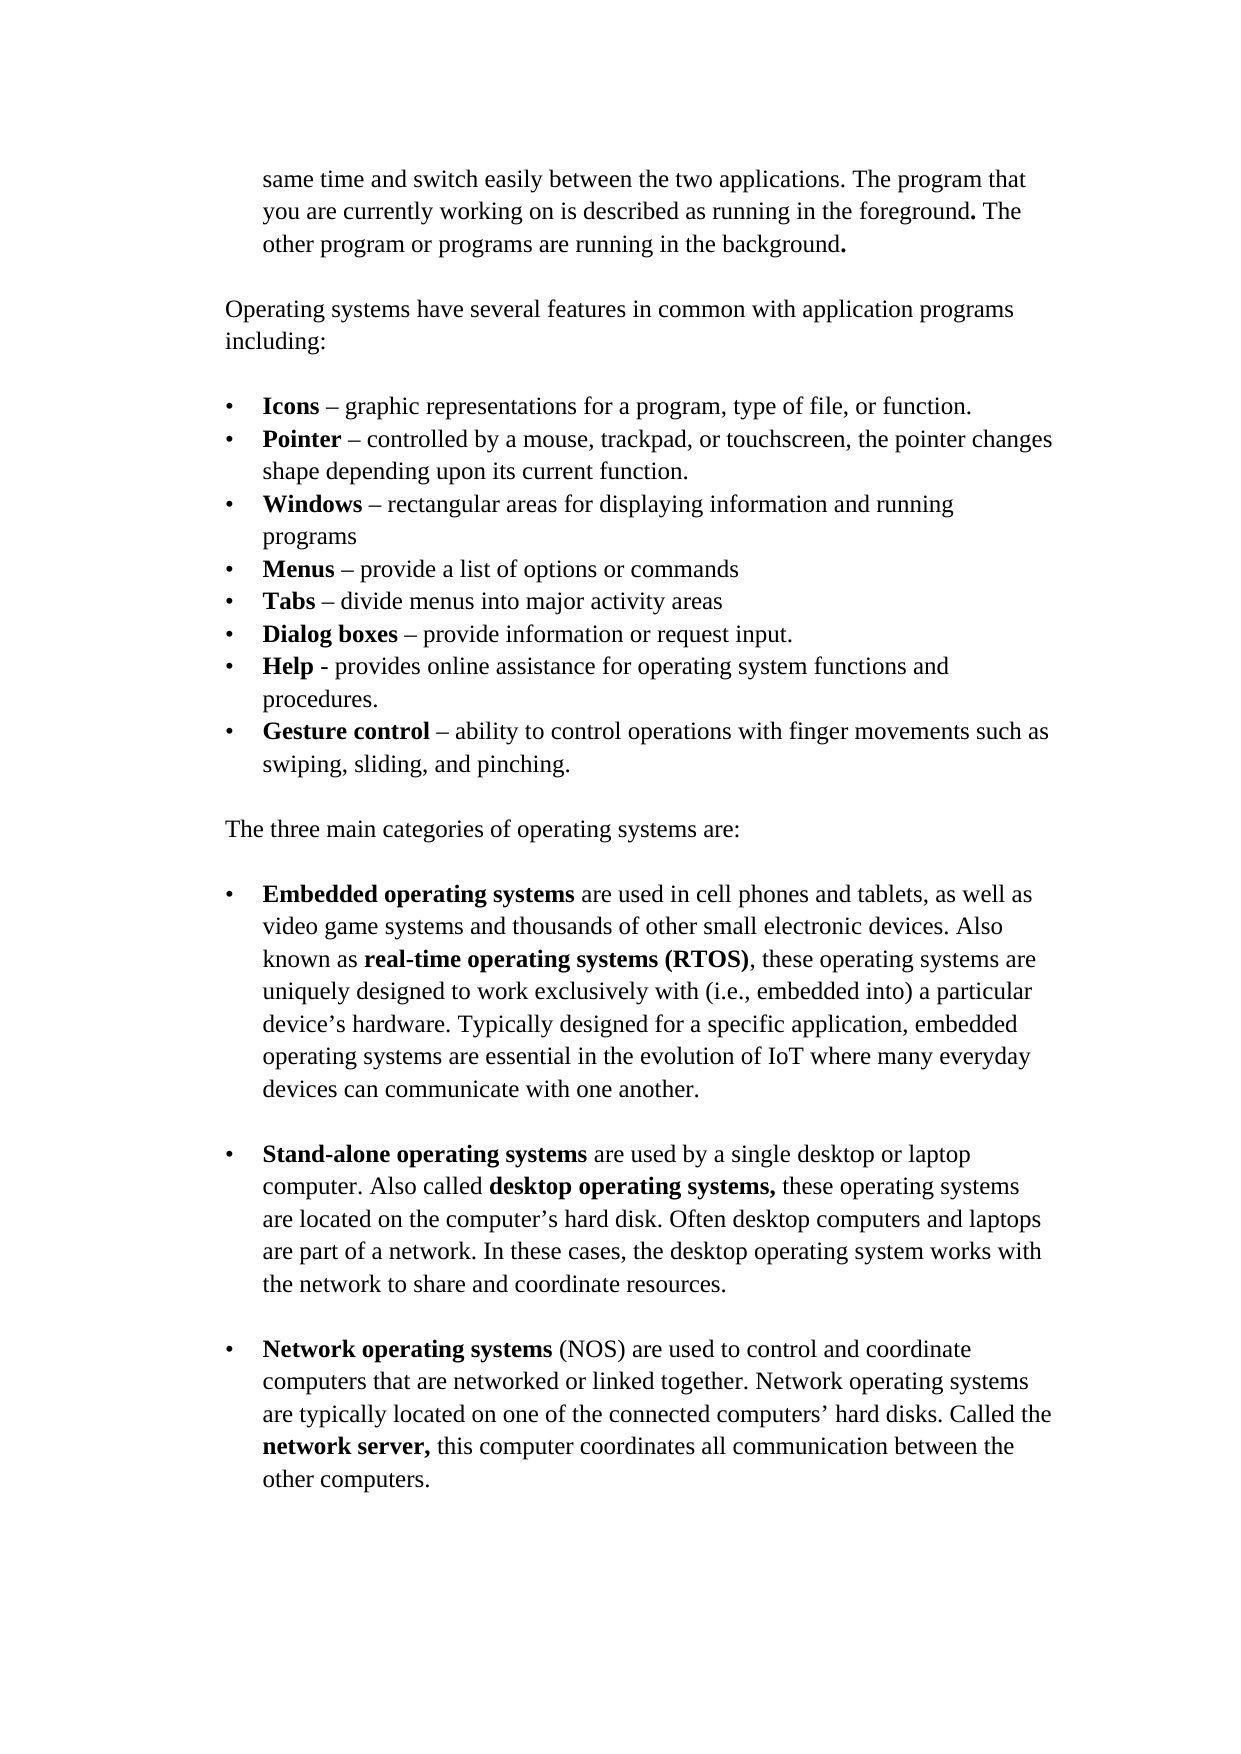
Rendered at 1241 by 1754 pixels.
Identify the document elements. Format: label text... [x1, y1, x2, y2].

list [225, 162, 1053, 259]
list Gesture control – ability to control operations with finger movements such as swiping, sliding, and pinching. [225, 714, 1053, 779]
list Help - provides online assistance for operating system functions and procedures. [225, 649, 1053, 714]
text Operating systems have several features in common with application programs including: [225, 292, 1053, 357]
list Tabs – divide menus into major activity areas [225, 584, 1053, 617]
list Dialog boxes – provide information or request input. [225, 617, 1053, 649]
list Stand-alone operating systems are used by a single desktop or laptop computer. Also called desktop operating systems, these operating systems are located on the computer’s hard disk. Often desktop computers and laptops are part of a network. In these cases, the desktop operating system works with the network to share and coordinate resources. [225, 1137, 1053, 1332]
text The three main categories of operating systems are: [225, 812, 1053, 844]
list Embedded operating systems are used in cell phones and tablets, as well as video game systems and thousands of other small electronic devices. Also known as real-time operating systems (RTOS), these operating systems are uniquely designed to work exclusively with (i.e., embedded into) a particular device’s hardware. Typically designed for a specific application, embedded operating systems are essential in the evolution of IoT where many everyday devices can communicate with one another. [225, 877, 1053, 1104]
list Windows – rectangular areas for displaying information and running programs [225, 487, 1053, 552]
list Pointer – controlled by a mouse, trackpad, or touchscreen, the pointer changes shape depending upon its current function. [225, 422, 1053, 487]
list Icons – graphic representations for a program, type of file, or function. [225, 389, 1053, 422]
list Menus – provide a list of options or commands [225, 552, 1053, 584]
list Network operating systems (NOS) are used to control and coordinate computers that are networked or linked together. Network operating systems are typically located on one of the connected computers’ hard disks. Called the network server, this computer coordinates all communication between the other computers. [225, 1332, 1053, 1494]
